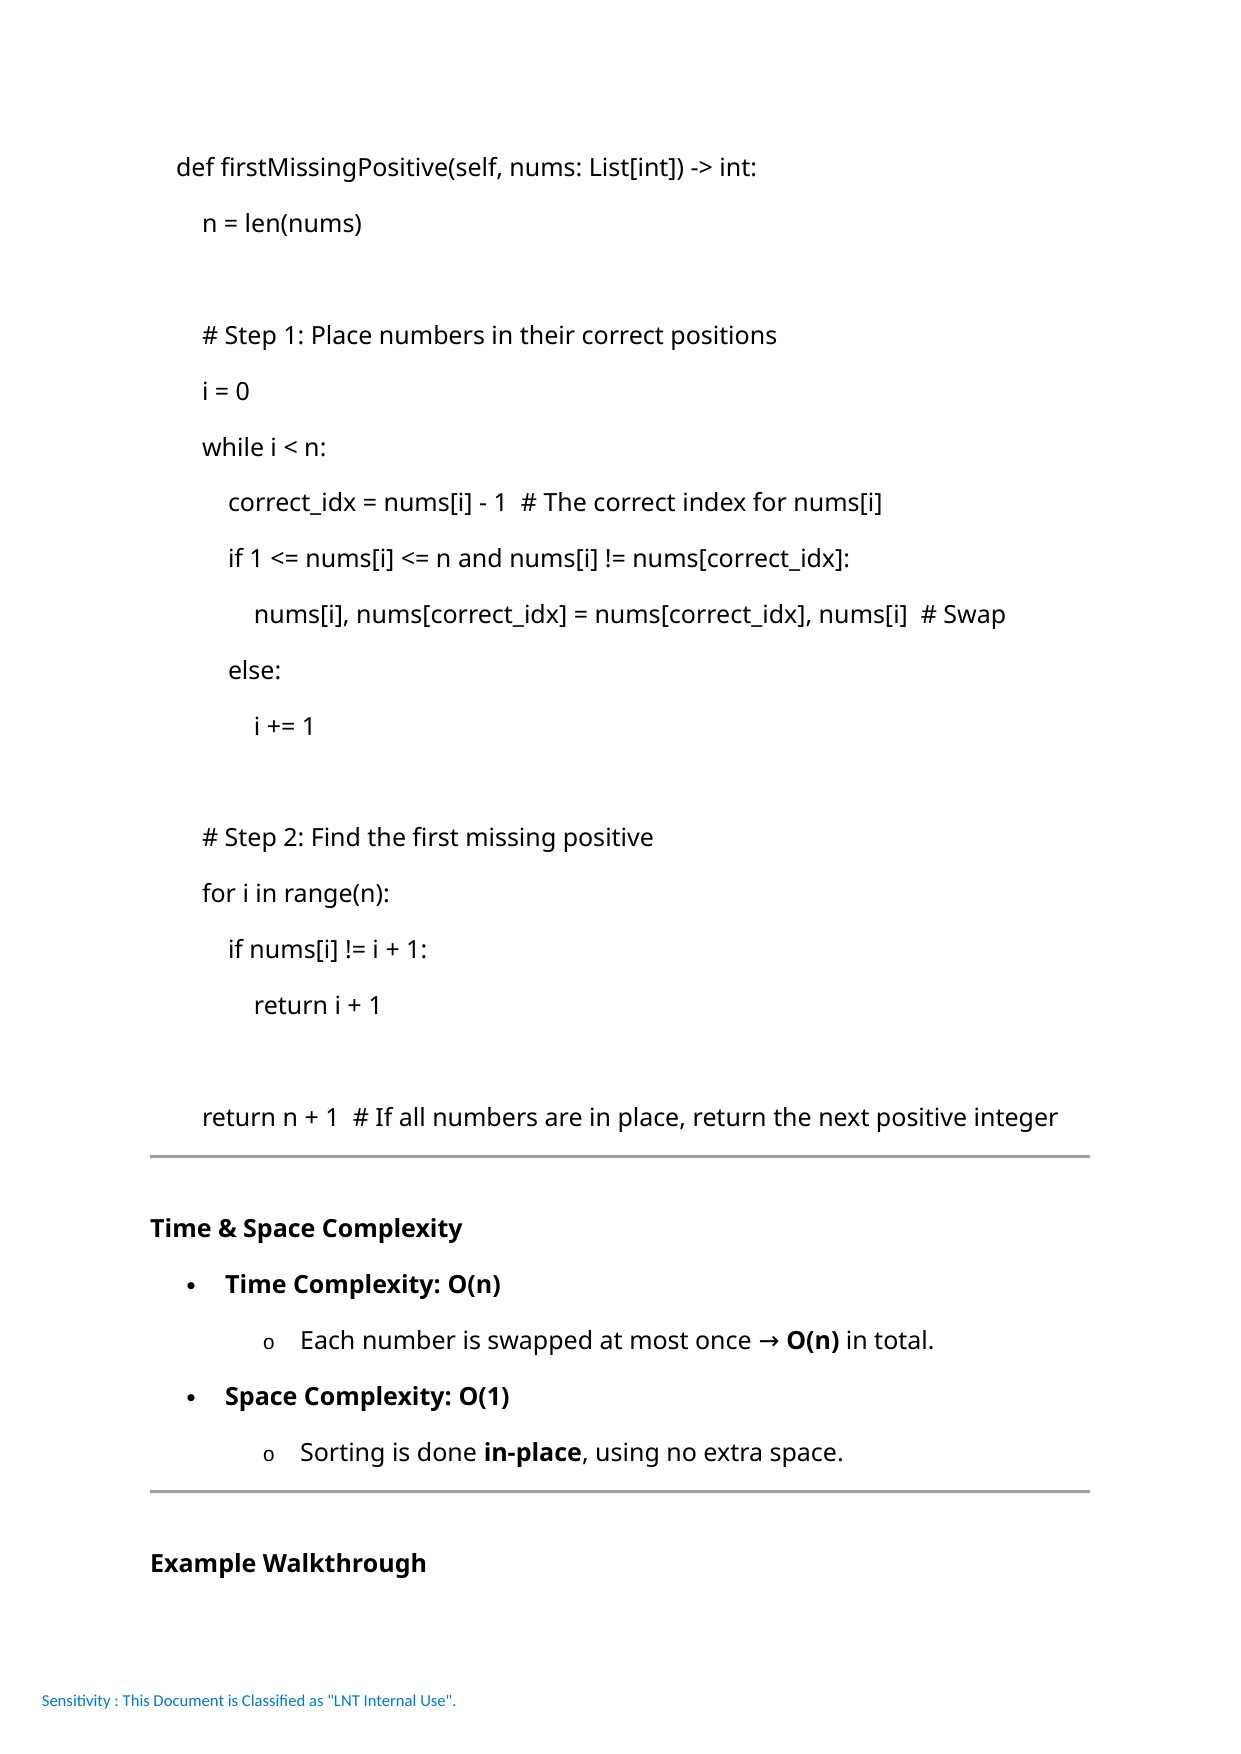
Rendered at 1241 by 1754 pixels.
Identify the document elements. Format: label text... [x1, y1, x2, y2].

list Sorting is done in-place, using no extra space. [262, 1434, 1090, 1468]
list Each number is swapped at most once → O(n) in total. [262, 1322, 1090, 1357]
text # Step 2: Find the first missing positive [150, 820, 1090, 854]
text else: [150, 652, 1090, 687]
text if nums[i] != i + 1: [150, 932, 1090, 966]
text if 1 <= nums[i] <= n and nums[i] != nums[correct_idx]: [150, 541, 1090, 575]
text correct_idx = nums[i] - 1 # The correct index for nums[i] [150, 485, 1090, 519]
text return n + 1 # If all numbers are in place, return the next positive integer [150, 1099, 1090, 1133]
text n = len(nums) [150, 206, 1090, 240]
list Space Complexity: O(1) [187, 1378, 1090, 1412]
text while i < n: [150, 429, 1090, 463]
list Time Complexity: O(n) [187, 1267, 1090, 1301]
text for i in range(n): [150, 876, 1090, 910]
text # Step 1: Place numbers in their correct positions [150, 317, 1090, 352]
text return i + 1 [150, 987, 1090, 1022]
text nums[i], nums[correct_idx] = nums[correct_idx], nums[i] # Swap [150, 597, 1090, 631]
text i = 0 [150, 373, 1090, 407]
text Example Walkthrough [150, 1546, 1090, 1580]
text def firstMissingPositive(self, nums: List[int]) -> int: [150, 150, 1090, 184]
text i += 1 [150, 708, 1090, 742]
text Time & Space Complexity [150, 1211, 1090, 1245]
